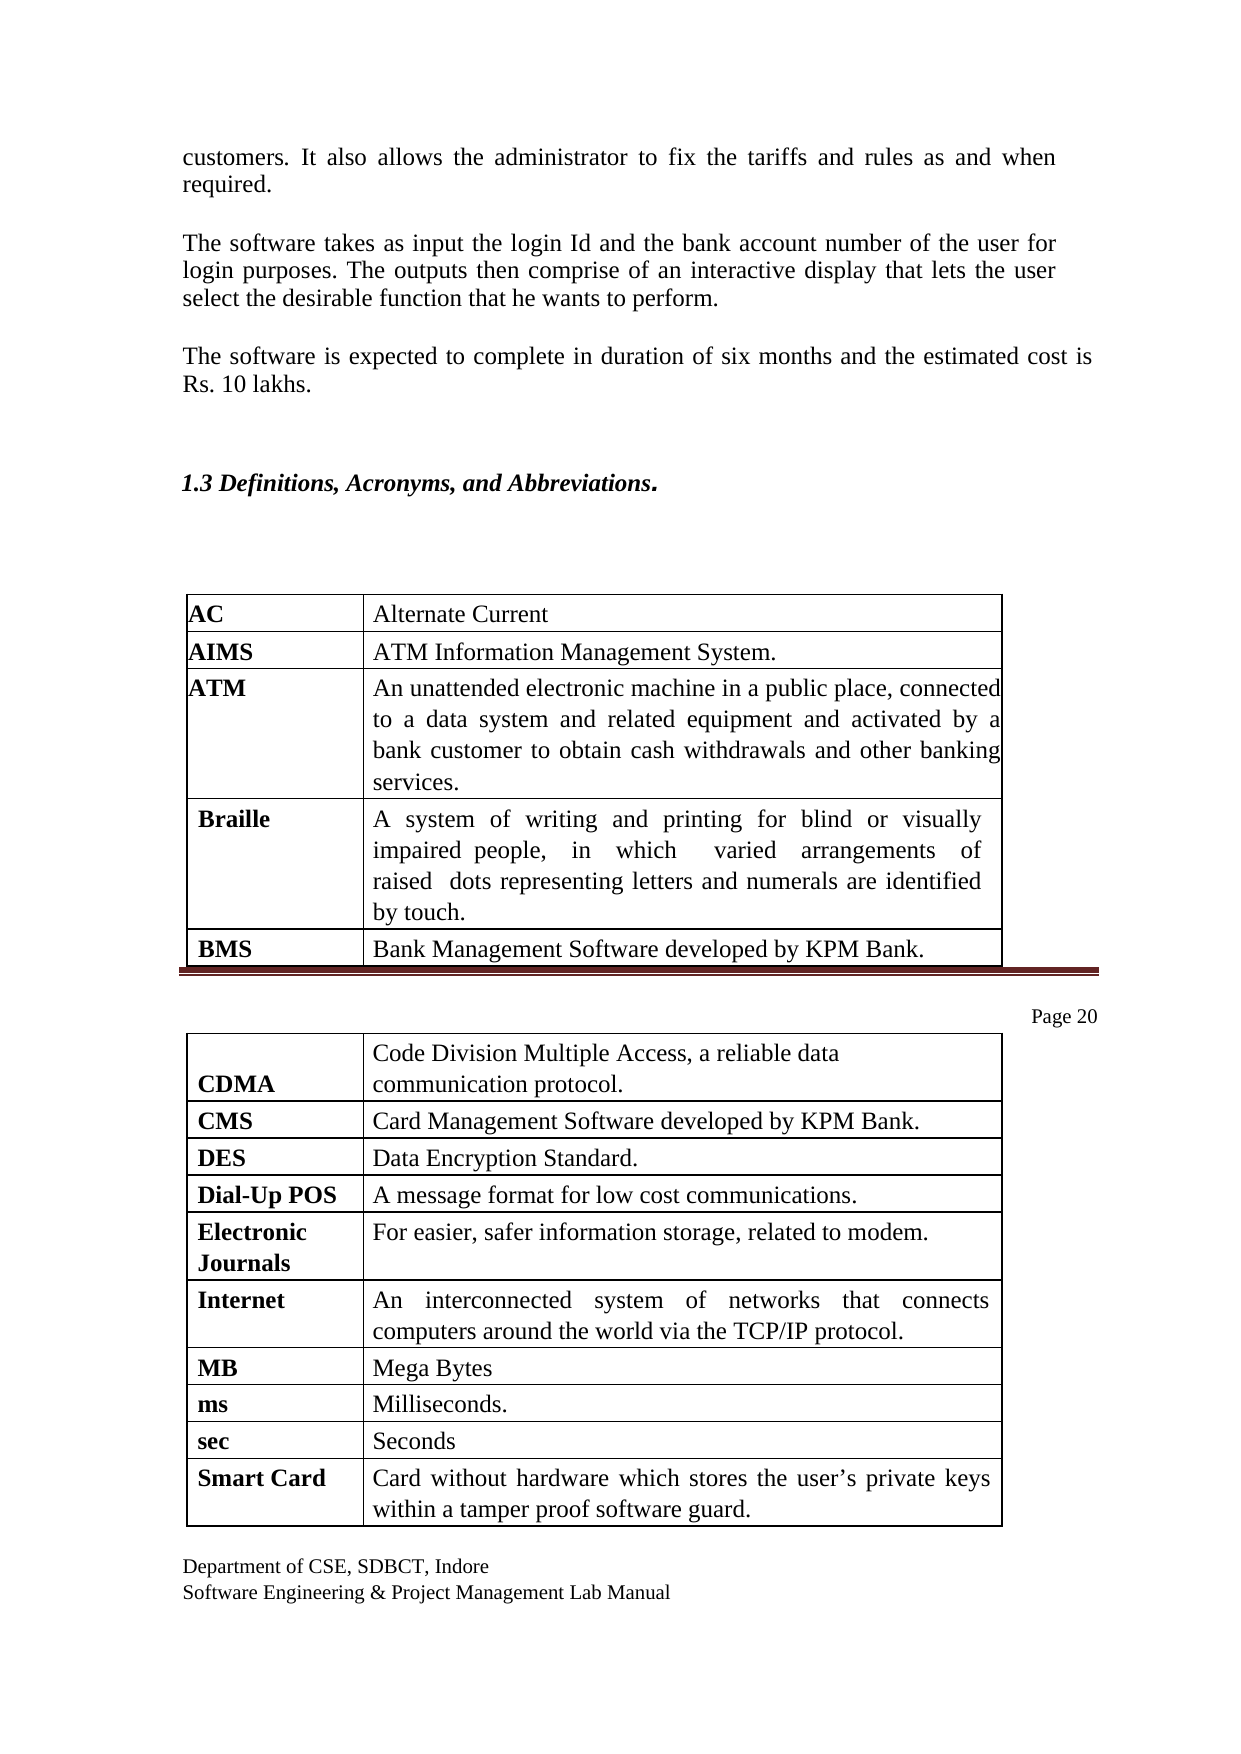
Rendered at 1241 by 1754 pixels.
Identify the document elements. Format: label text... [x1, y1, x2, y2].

table_cell Bank Management Software developed by KPM Bank. [364, 930, 1001, 965]
table_cell BMS [188, 930, 363, 965]
table_cell Card without hardware which stores the user’s private keys within a tamper proof software guard. [364, 1459, 1001, 1525]
table_cell For easier, safer information storage, related to modem. [364, 1213, 1001, 1279]
text The software is expected to complete in duration of six months and the estimated cost is Rs. 10 lakhs. [182, 343, 1093, 398]
table_header CDMA [188, 1034, 363, 1100]
table_cell Milliseconds. [364, 1385, 1001, 1421]
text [182, 143, 1058, 198]
table_cell ATM Information Management System. [364, 632, 1001, 668]
table_cell Seconds [364, 1422, 1001, 1457]
table_cell A system of writing and printing for blind or visually impaired people, in which varied arrangements of raised dots representing letters and numerals are identified by touch. [364, 799, 1001, 928]
table_cell ms [188, 1385, 363, 1421]
table_cell ATM [188, 669, 363, 798]
text Page 20 [182, 1003, 1097, 1028]
table_cell sec [188, 1422, 363, 1457]
table_cell AIMS [188, 632, 363, 668]
table_cell Braille [188, 799, 363, 928]
table_cell Data Encryption Standard. [364, 1139, 1001, 1174]
table_header AC [188, 595, 363, 631]
table_cell Smart Card [188, 1459, 363, 1525]
table_cell An interconnected system of networks that connects computers around the world via the TCP/IP protocol. [364, 1281, 1001, 1347]
table_cell Internet [188, 1281, 363, 1347]
table_cell CMS [188, 1102, 363, 1137]
table_cell Mega Bytes [364, 1348, 1001, 1384]
text The software takes as input the login Id and the bank account number of the user for login purposes. The outputs then comprise of an interactive display that lets the user select the desirable function that he wants to perform. [182, 229, 1057, 311]
table_cell Card Management Software developed by KPM Bank. [364, 1102, 1001, 1137]
text 1.3 Definitions, Acronyms, and Abbreviations. [181, 465, 1096, 497]
table_cell DES [188, 1139, 363, 1174]
table_header Code Division Multiple Access, a reliable data communication protocol. [364, 1034, 1001, 1100]
table_cell Dial-Up POS [188, 1176, 363, 1211]
table_cell Electronic Journals [188, 1213, 363, 1279]
table_cell A message format for low cost communications. [364, 1176, 1001, 1211]
table_cell MB [188, 1348, 363, 1384]
table_cell An unattended electronic machine in a public place, connected to a data system and related equipment and activated by a bank customer to obtain cash withdrawals and other banking services. [364, 669, 1001, 798]
table_header Alternate Current [364, 595, 1001, 631]
